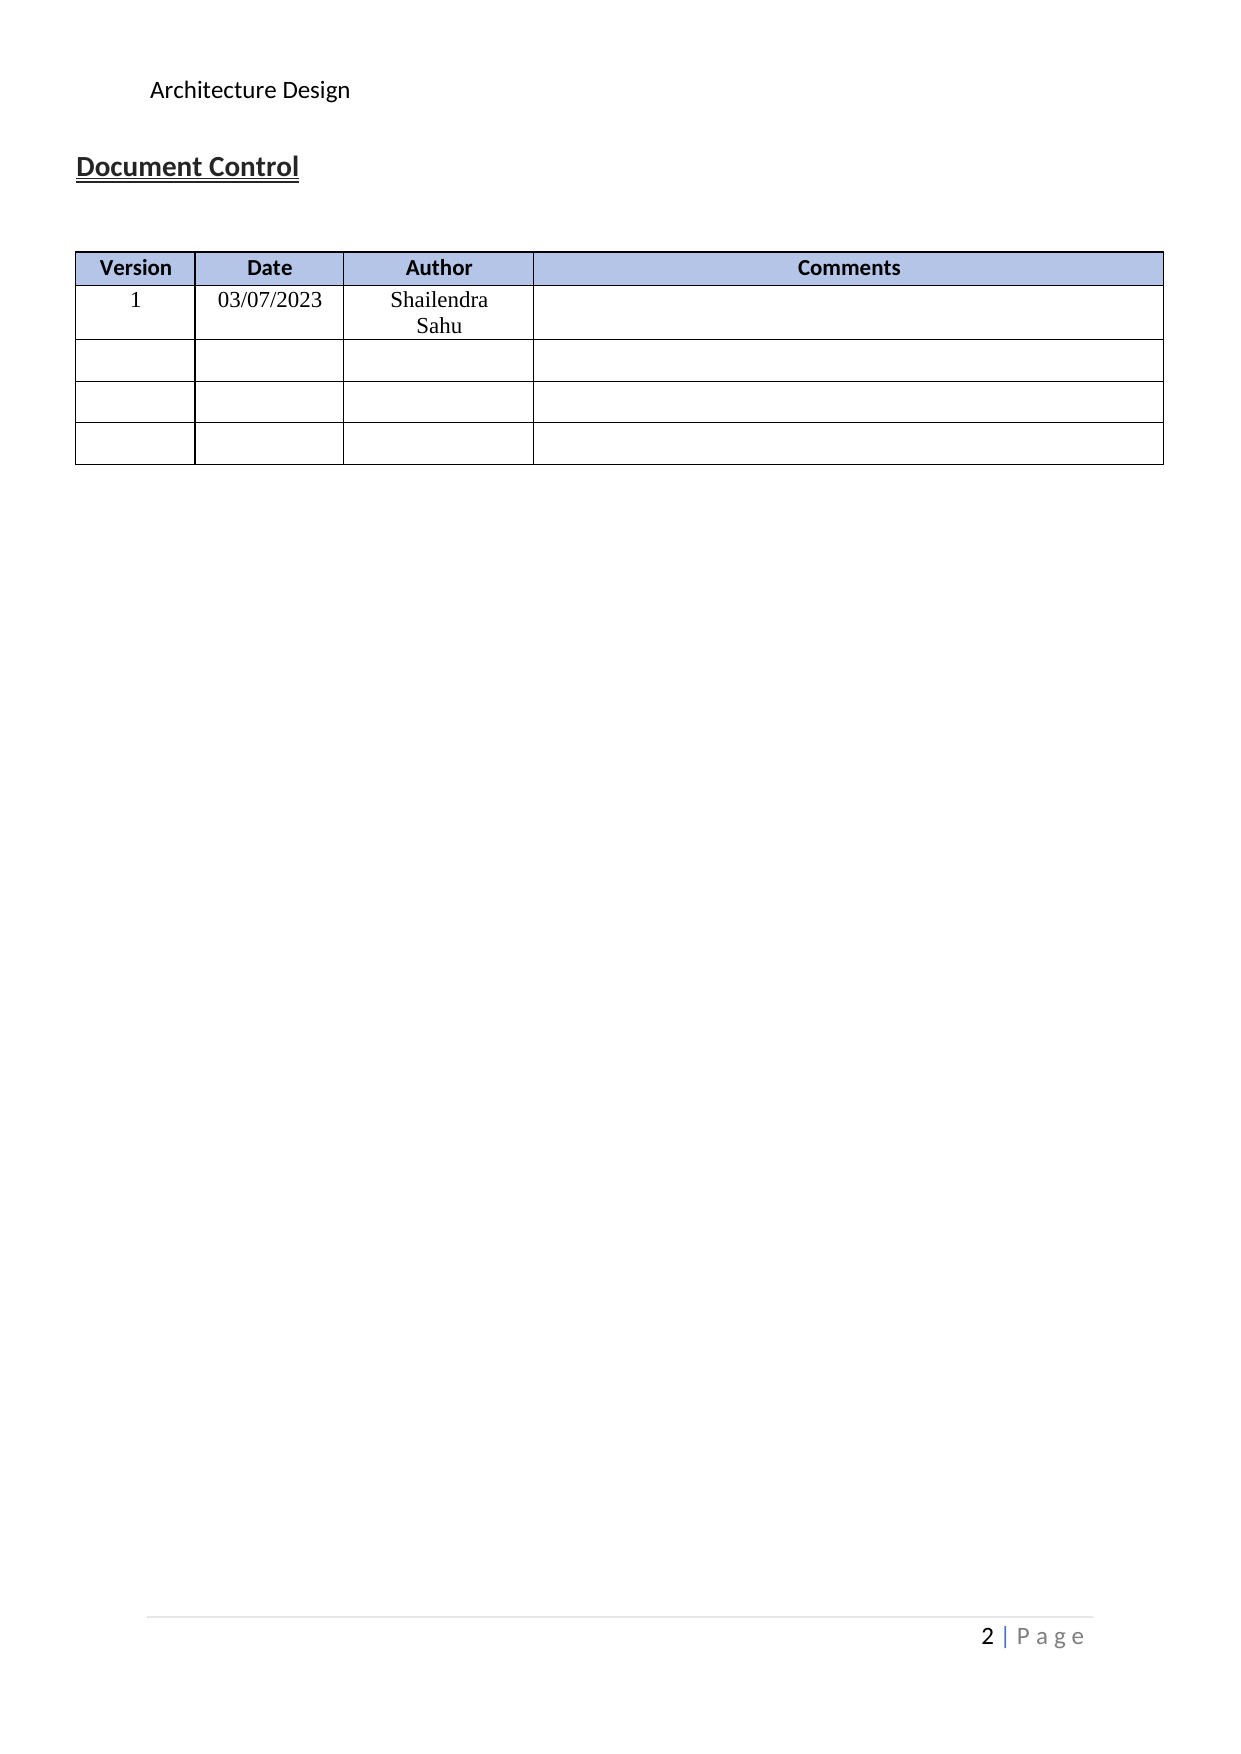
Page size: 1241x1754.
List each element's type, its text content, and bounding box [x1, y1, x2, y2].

table_cell 1 [76, 286, 194, 339]
table_header Version [76, 253, 194, 285]
table_cell [344, 423, 533, 464]
table_cell [534, 340, 1163, 381]
table_cell [534, 286, 1163, 339]
table_cell [534, 423, 1163, 464]
table_cell [76, 340, 194, 381]
table_cell [344, 340, 533, 381]
table_header Comments [534, 253, 1163, 285]
table_cell [76, 382, 194, 422]
table_cell [196, 423, 343, 464]
table_cell 03/07/2023 [196, 286, 343, 339]
table_cell [534, 382, 1163, 422]
table_header Author [344, 253, 533, 285]
text Document Control [76, 148, 1176, 184]
table_cell Shailendra Sahu [344, 286, 533, 339]
table_header Date [196, 253, 343, 285]
table_cell [344, 382, 533, 422]
table_cell [76, 423, 194, 464]
table_cell [196, 382, 343, 422]
table_cell [196, 340, 343, 381]
